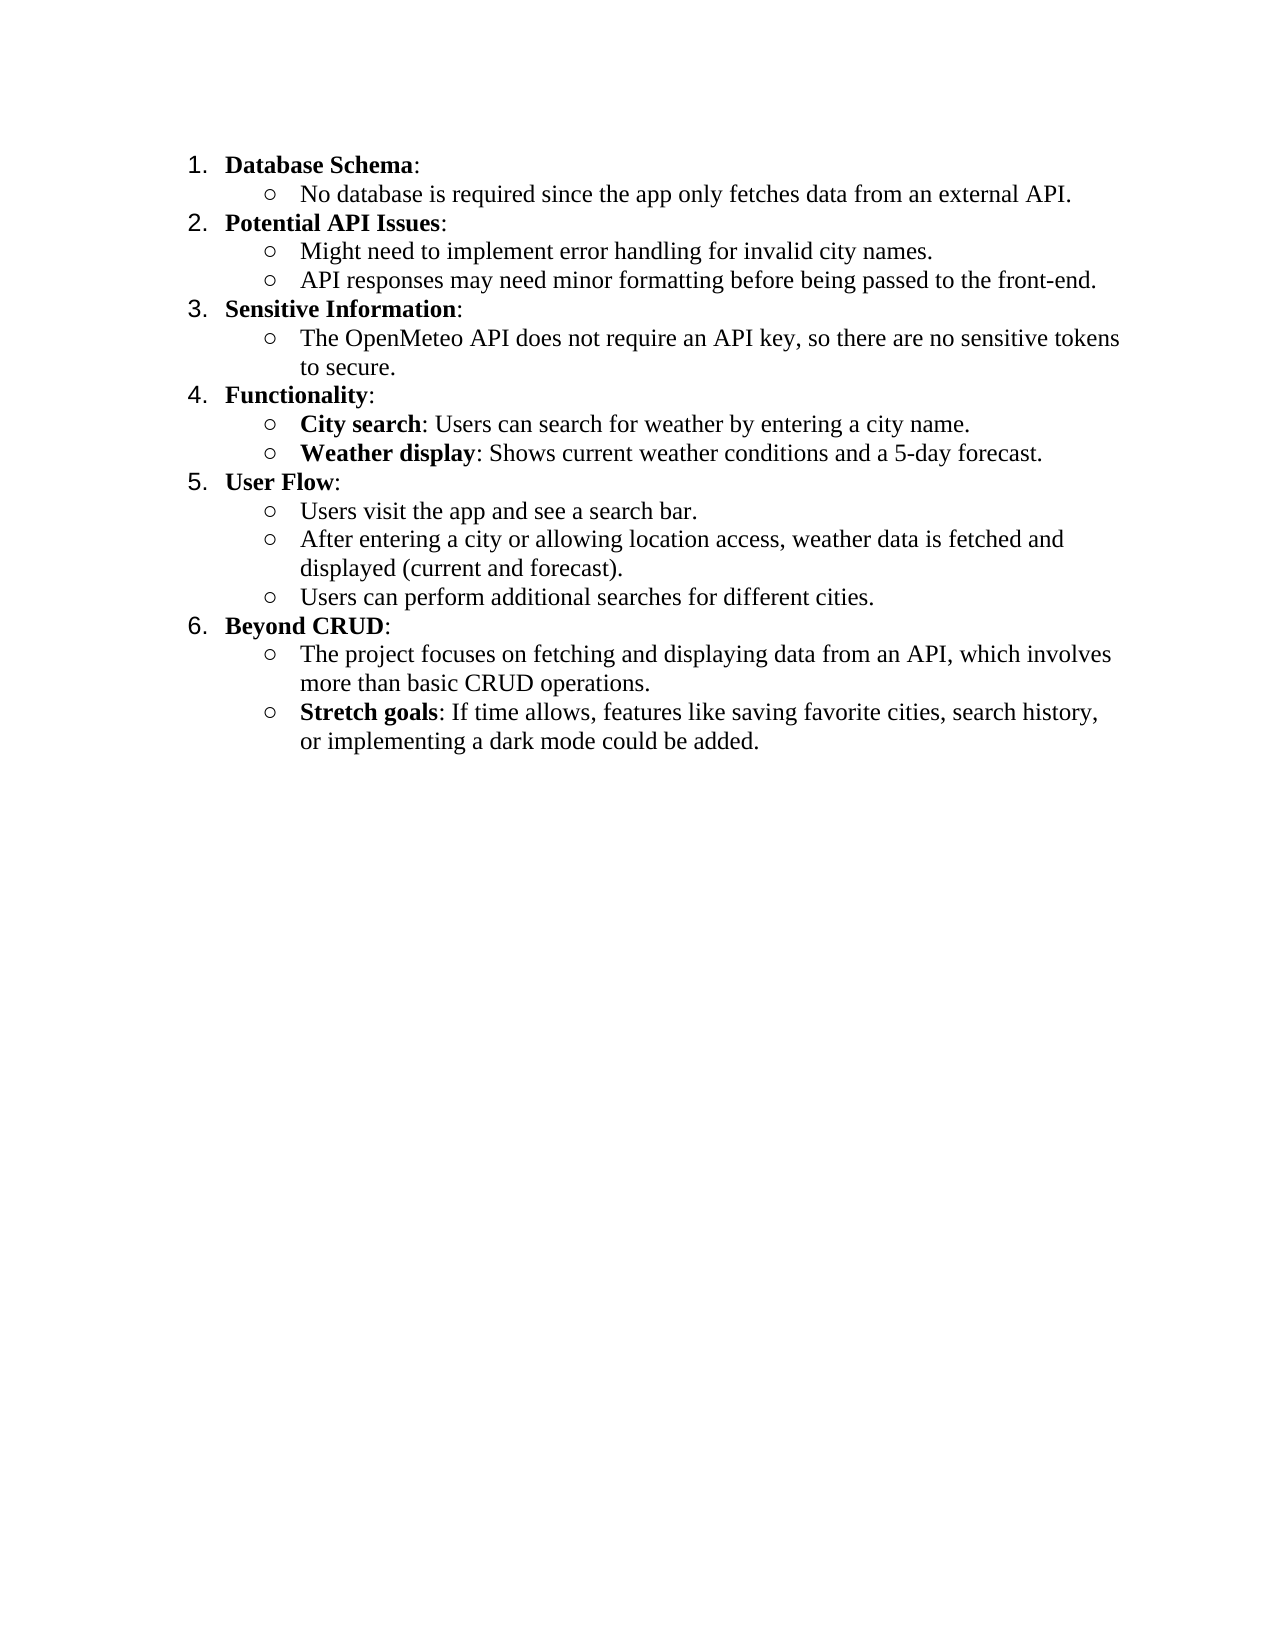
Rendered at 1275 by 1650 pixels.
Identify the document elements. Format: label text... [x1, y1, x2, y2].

list Database Schema: [187, 150, 1125, 179]
list Might need to implement error handling for invalid city names. [262, 236, 1125, 265]
list After entering a city or allowing location access, weather data is fetched and displayed (current and forecast). [262, 524, 1125, 582]
list Users visit the app and see a search bar. [262, 496, 1125, 524]
list The project focuses on fetching and displaying data from an API, which involves more than basic CRUD operations. [262, 639, 1125, 697]
list The OpenMeteo API does not require an API key, so there are no sensitive tokens to secure. [262, 323, 1125, 380]
list Functionality: [187, 380, 1125, 409]
list User Flow: [187, 467, 1125, 496]
list Weather display: Shows current weather conditions and a 5-day forecast. [262, 438, 1125, 467]
list API responses may need minor formatting before being passed to the front-end. [262, 265, 1125, 294]
list City search: Users can search for weather by entering a city name. [262, 409, 1125, 438]
list No database is required since the app only fetches data from an external API. [262, 179, 1125, 208]
list Users can perform additional searches for different cities. [262, 582, 1125, 611]
list Beyond CRUD: [187, 611, 1125, 639]
list Sensitive Information: [187, 294, 1125, 323]
list Stretch goals: If time allows, features like saving favorite cities, search history, or implementing a dark mode could be added. [262, 697, 1125, 755]
list Potential API Issues: [187, 208, 1125, 236]
